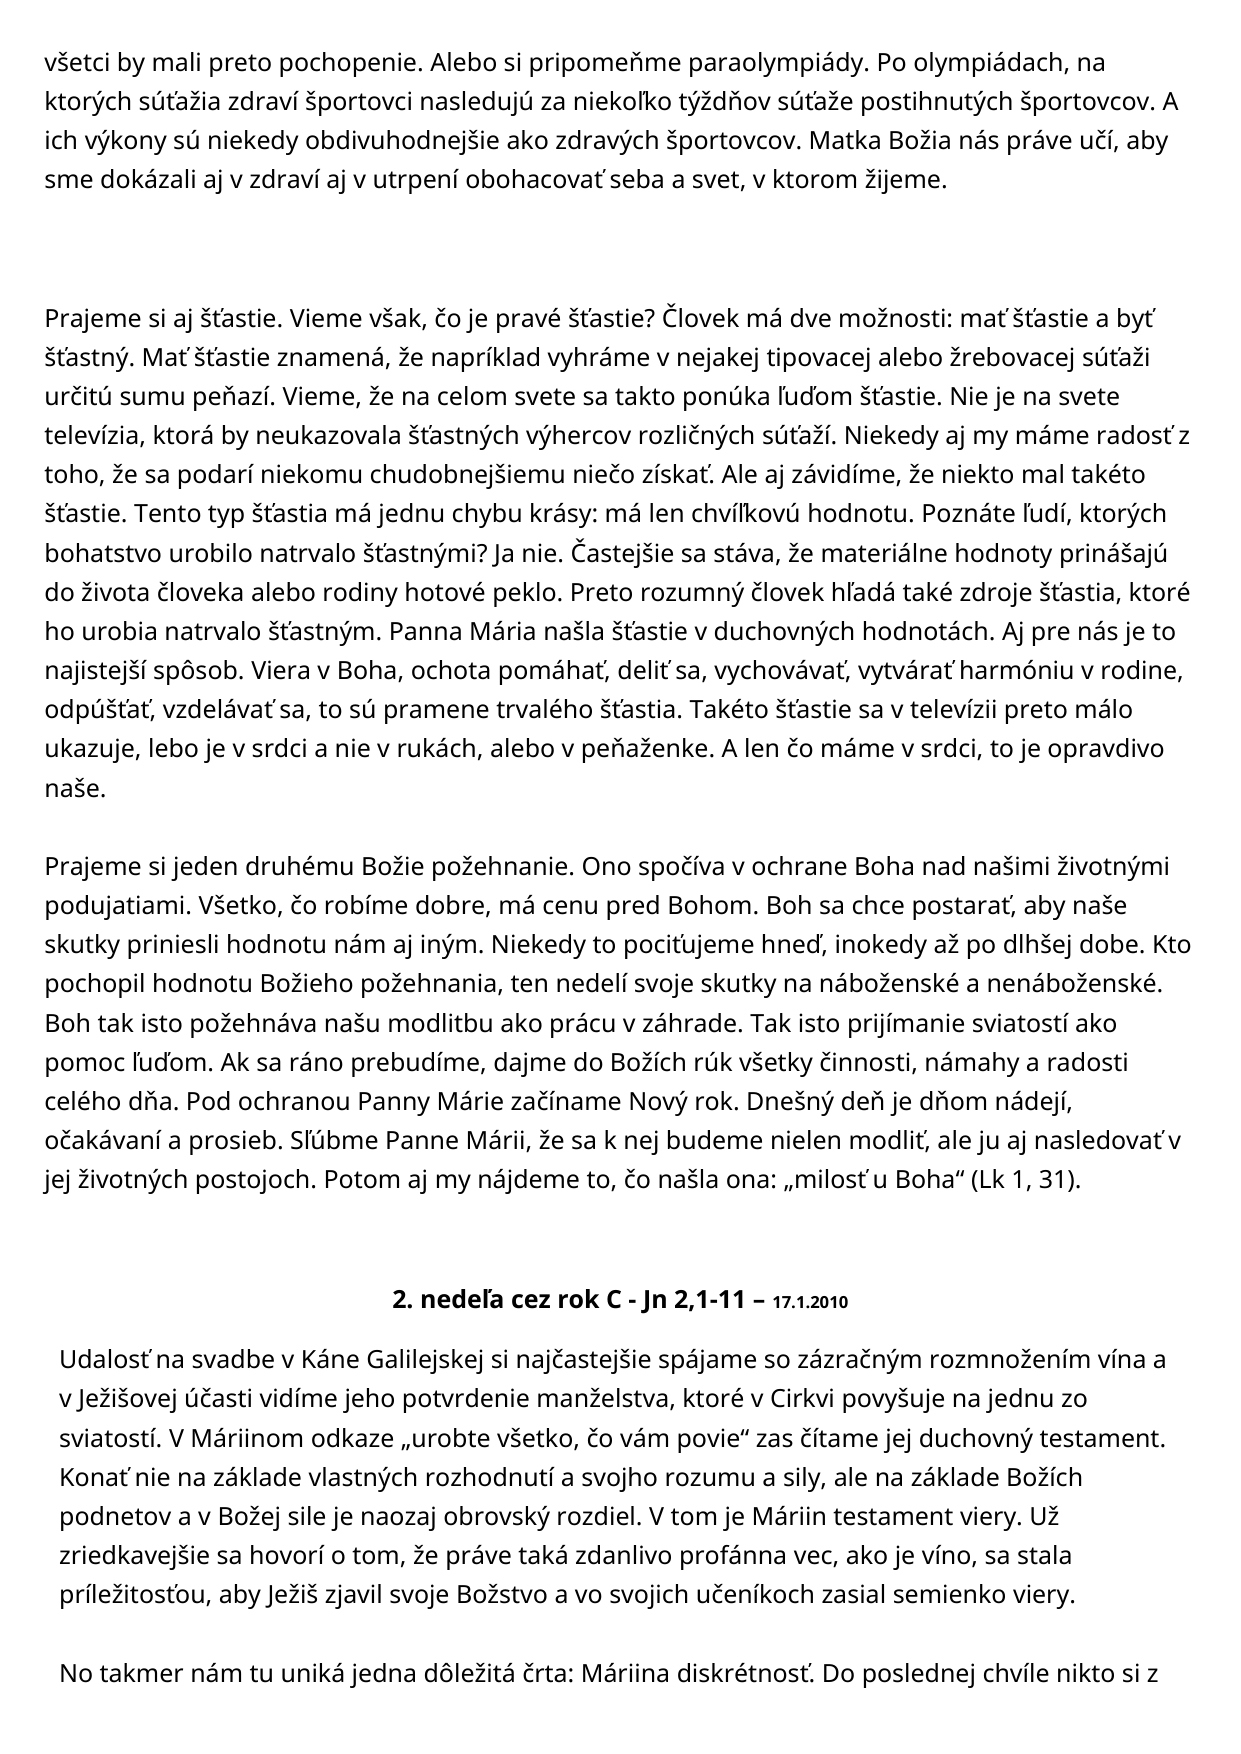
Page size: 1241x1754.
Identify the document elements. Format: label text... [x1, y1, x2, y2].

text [44, 44, 1196, 196]
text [59, 1342, 1181, 1689]
text Prajeme si aj šťastie. Vieme však, čo je pravé šťastie? Človek má dve možnosti: mať šťastie a byť šťastný. Mať šťastie znamená, že napríklad vyhráme v nejakej tipovacej alebo žrebovacej súťaži určitú sumu peňazí. Vieme, že na celom svete sa takto ponúka ľuďom šťastie. Nie je na svete televízia, ktorá by neukazovala šťastných výhercov rozličných súťaží. Niekedy aj my máme radosť z toho, že sa podarí niekomu chudobnejšiemu niečo získať. Ale aj závidíme, že niekto mal takéto šťastie. Tento typ šťastia má jednu chybu krásy: má len chvíľkovú hodnotu. Poznáte ľudí, ktorých bohatstvo urobilo natrvalo šťastnými? Ja nie. Častejšie sa stáva, že materiálne hodnoty prinášajú do života človeka alebo rodiny hotové peklo. Preto rozumný človek hľadá také zdroje šťastia, ktoré ho urobia natrvalo šťastným. Panna Mária našla šťastie v duchovných hodnotách. Aj pre nás je to najistejší spôsob. Viera v Boha, ochota pomáhať, deliť sa, vychovávať, vytvárať harmóniu v rodine, odpúšťať, vzdelávať sa, to sú pramene trvalého šťastia. Takéto šťastie sa v televízii preto málo ukazuje, lebo je v srdci a nie v rukách, alebo v peňaženke. A len čo máme v srdci, to je opravdivo naše. Prajeme si jeden druhému Božie požehnanie. Ono spočíva v ochrane Boha nad našimi životnými podujatiami. Všetko, čo robíme dobre, má cenu pred Bohom. Boh sa chce postarať, aby naše skutky priniesli hodnotu nám aj iným. Niekedy to pociťujeme hneď, inokedy až po dlhšej dobe. Kto pochopil hodnotu Božieho požehnania, ten nedelí svoje skutky na náboženské a nenáboženské. Boh tak isto požehnáva našu modlitbu ako prácu v záhrade. Tak isto prijímanie sviatostí ako pomoc ľuďom. Ak sa ráno prebudíme, dajme do Božích rúk všetky činnosti, námahy a radosti celého dňa. Pod ochranou Panny Márie začíname Nový rok. Dnešný deň je dňom nádejí, očakávaní a prosieb. Sľúbme Panne Márii, že sa k nej budeme nielen modliť, ale ju aj nasledovať v jej životných postojoch. Potom aj my nájdeme to, čo našla ona: „milosť u Boha“ (Lk 1, 31). [44, 222, 1196, 1196]
text 2. nedeľa cez rok C - Jn 2,1-11 – 17.1.2010 [59, 1282, 1181, 1316]
